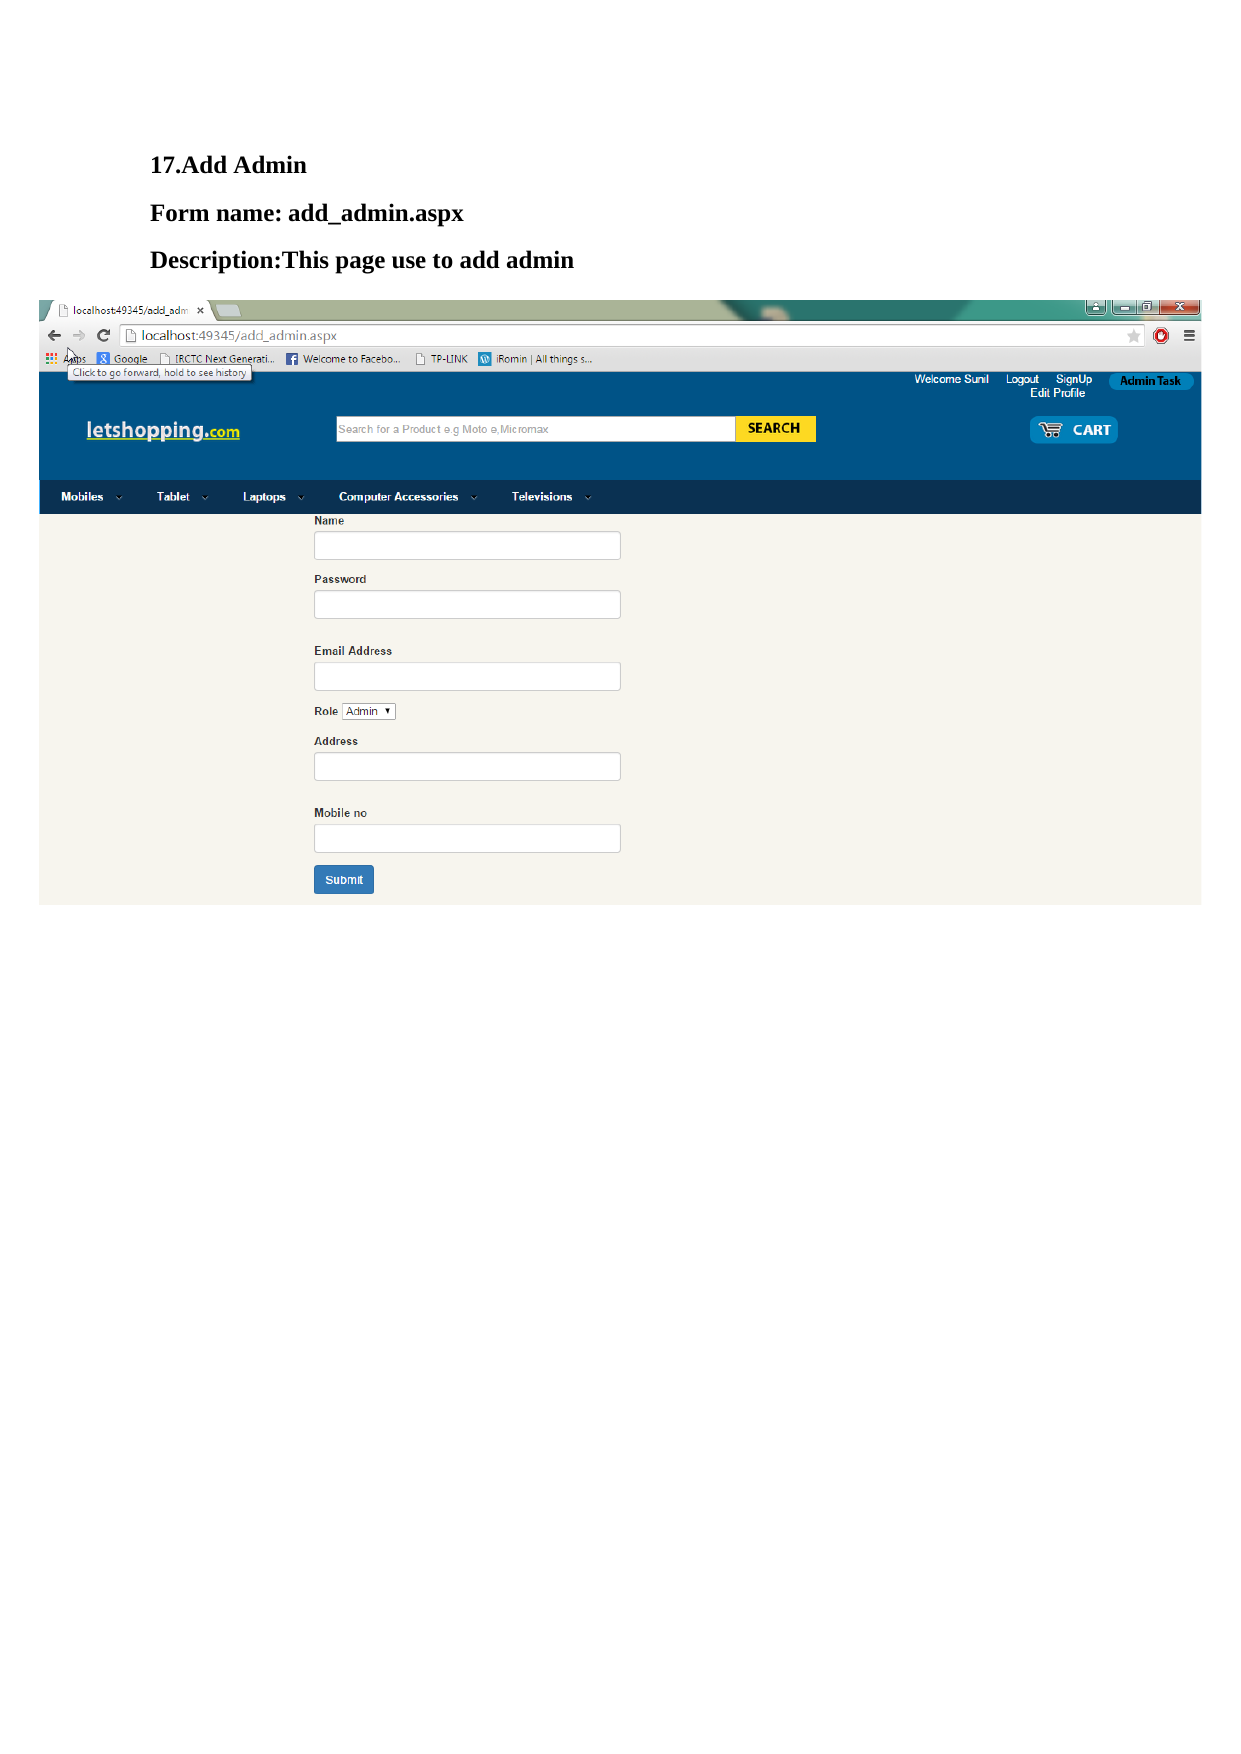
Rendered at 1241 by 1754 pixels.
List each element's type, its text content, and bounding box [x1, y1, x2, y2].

text Form name: add_admin.aspx [150, 198, 1090, 226]
text Description:This page use to add admin [150, 245, 1090, 274]
picture [39, 300, 1202, 905]
text 17.Add Admin [150, 150, 1090, 179]
